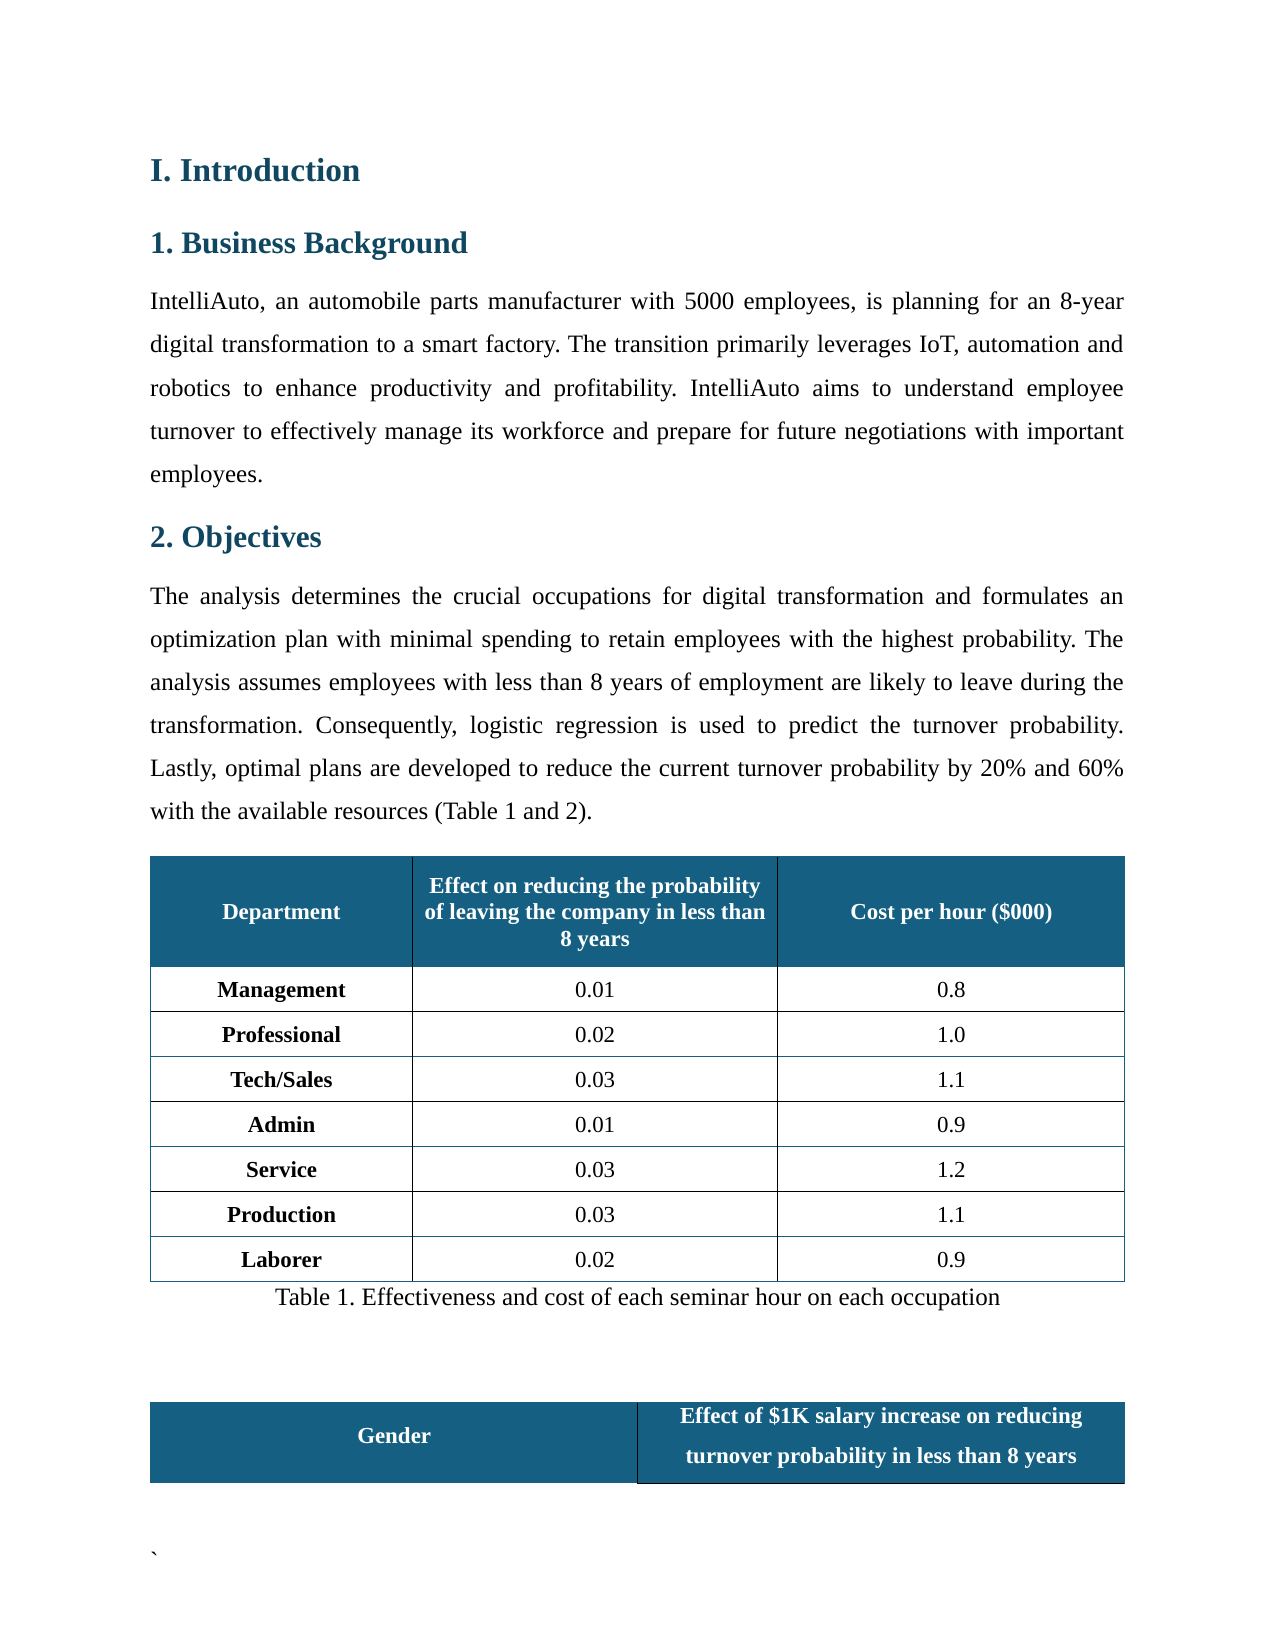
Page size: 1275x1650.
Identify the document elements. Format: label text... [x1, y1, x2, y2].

table_cell Tech/Sales [151, 1057, 412, 1101]
table_header Cost per hour ($000) [778, 857, 1124, 966]
table_cell 0.01 [413, 967, 777, 1011]
table_cell Management [151, 967, 412, 1011]
table_cell 0.9 [778, 1237, 1124, 1281]
table_header Effect of $1K salary increase on reducing turnover probability in less than 8 years [638, 1403, 1124, 1483]
table_cell 1.2 [778, 1147, 1124, 1191]
table_cell 0.02 [413, 1237, 777, 1281]
subtitle I. Introduction [150, 150, 1125, 188]
table_cell 0.03 [413, 1057, 777, 1101]
table_cell Production [151, 1192, 412, 1236]
text IntelliAuto, an automobile parts manufacturer with 5000 employees, is planning for an 8-year digital transformation to a smart factory. The transition primarily leverages IoT, automation and robotics to enhance productivity and profitability. IntelliAuto aims to understand employee turnover to effectively manage its workforce and prepare for future negotiations with important employees. [150, 286, 1125, 488]
subtitle 2. Objectives [150, 519, 1125, 554]
subtitle 1. Business Background [150, 224, 1125, 260]
text Table 1. Effectiveness and cost of each seminar hour on each occupation [150, 1282, 1125, 1311]
table_cell 1.1 [778, 1057, 1124, 1101]
table_cell Service [151, 1147, 412, 1191]
text The analysis determines the crucial occupations for digital transformation and formulates an optimization plan with minimal spending to retain employees with the highest probability. The analysis assumes employees with less than 8 years of employment are likely to leave during the transformation. Consequently, logistic regression is used to predict the turnover probability. Lastly, optimal plans are developed to reduce the current turnover probability by 20% and 60% with the available resources (Table 1 and 2). [150, 581, 1125, 825]
table_cell 0.03 [413, 1147, 777, 1191]
table_cell Admin [151, 1102, 412, 1146]
table_cell 0.9 [778, 1102, 1124, 1146]
table_cell 0.8 [778, 967, 1124, 1011]
table_cell 0.03 [413, 1192, 777, 1236]
table_header Department [151, 857, 412, 966]
table_header Effect on reducing the probability of leaving the company in less than 8 years [413, 857, 777, 966]
table_header Gender [151, 1403, 637, 1483]
table_cell Professional [151, 1012, 412, 1056]
table_cell 1.1 [778, 1192, 1124, 1236]
table_cell Laborer [151, 1237, 412, 1281]
table_cell 0.01 [413, 1102, 777, 1146]
table_cell 1.0 [778, 1012, 1124, 1056]
table_cell 0.02 [413, 1012, 777, 1056]
